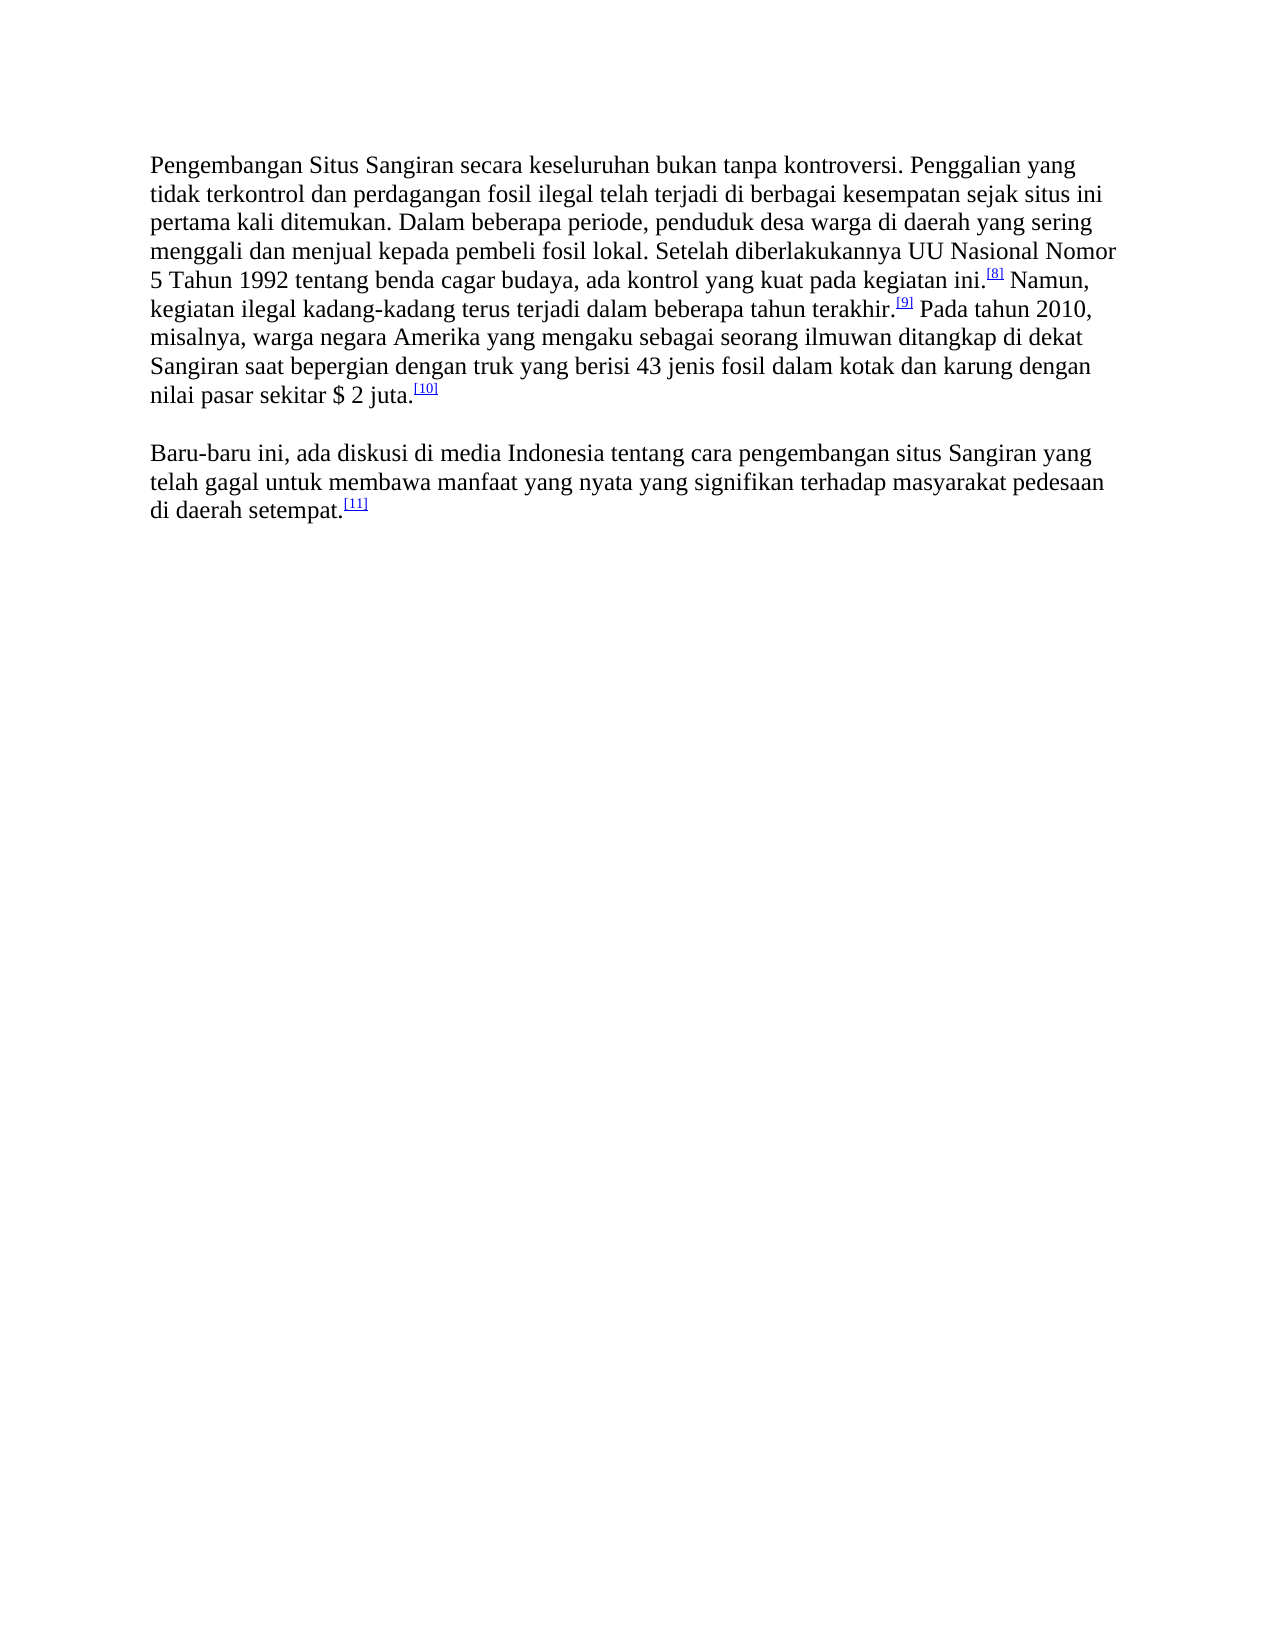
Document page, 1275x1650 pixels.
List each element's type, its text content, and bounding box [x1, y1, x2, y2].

text Baru-baru ini, ada diskusi di media Indonesia tentang cara pengembangan situs Sangiran yang telah gagal untuk membawa manfaat yang nyata yang signifikan terhadap masyarakat pedesaan di daerah setempat.[11] [150, 438, 1125, 524]
text Pengembangan Situs Sangiran secara keseluruhan bukan tanpa kontroversi. Penggalian yang tidak terkontrol dan perdagangan fosil ilegal telah terjadi di berbagai kesempatan sejak situs ini pertama kali ditemukan. Dalam beberapa periode, penduduk desa warga di daerah yang sering menggali dan menjual kepada pembeli fosil lokal. Setelah diberlakukannya UU Nasional Nomor 5 Tahun 1992 tentang benda cagar budaya, ada kontrol yang kuat pada kegiatan ini.[8] Namun, kegiatan ilegal kadang-kadang terus terjadi dalam beberapa tahun terakhir.[9] Pada tahun 2010, misalnya, warga negara Amerika yang mengaku sebagai seorang ilmuwan ditangkap di dekat Sangiran saat bepergian dengan truk yang berisi 43 jenis fosil dalam kotak dan karung dengan nilai pasar sekitar $ 2 juta.[10] [150, 150, 1125, 409]
